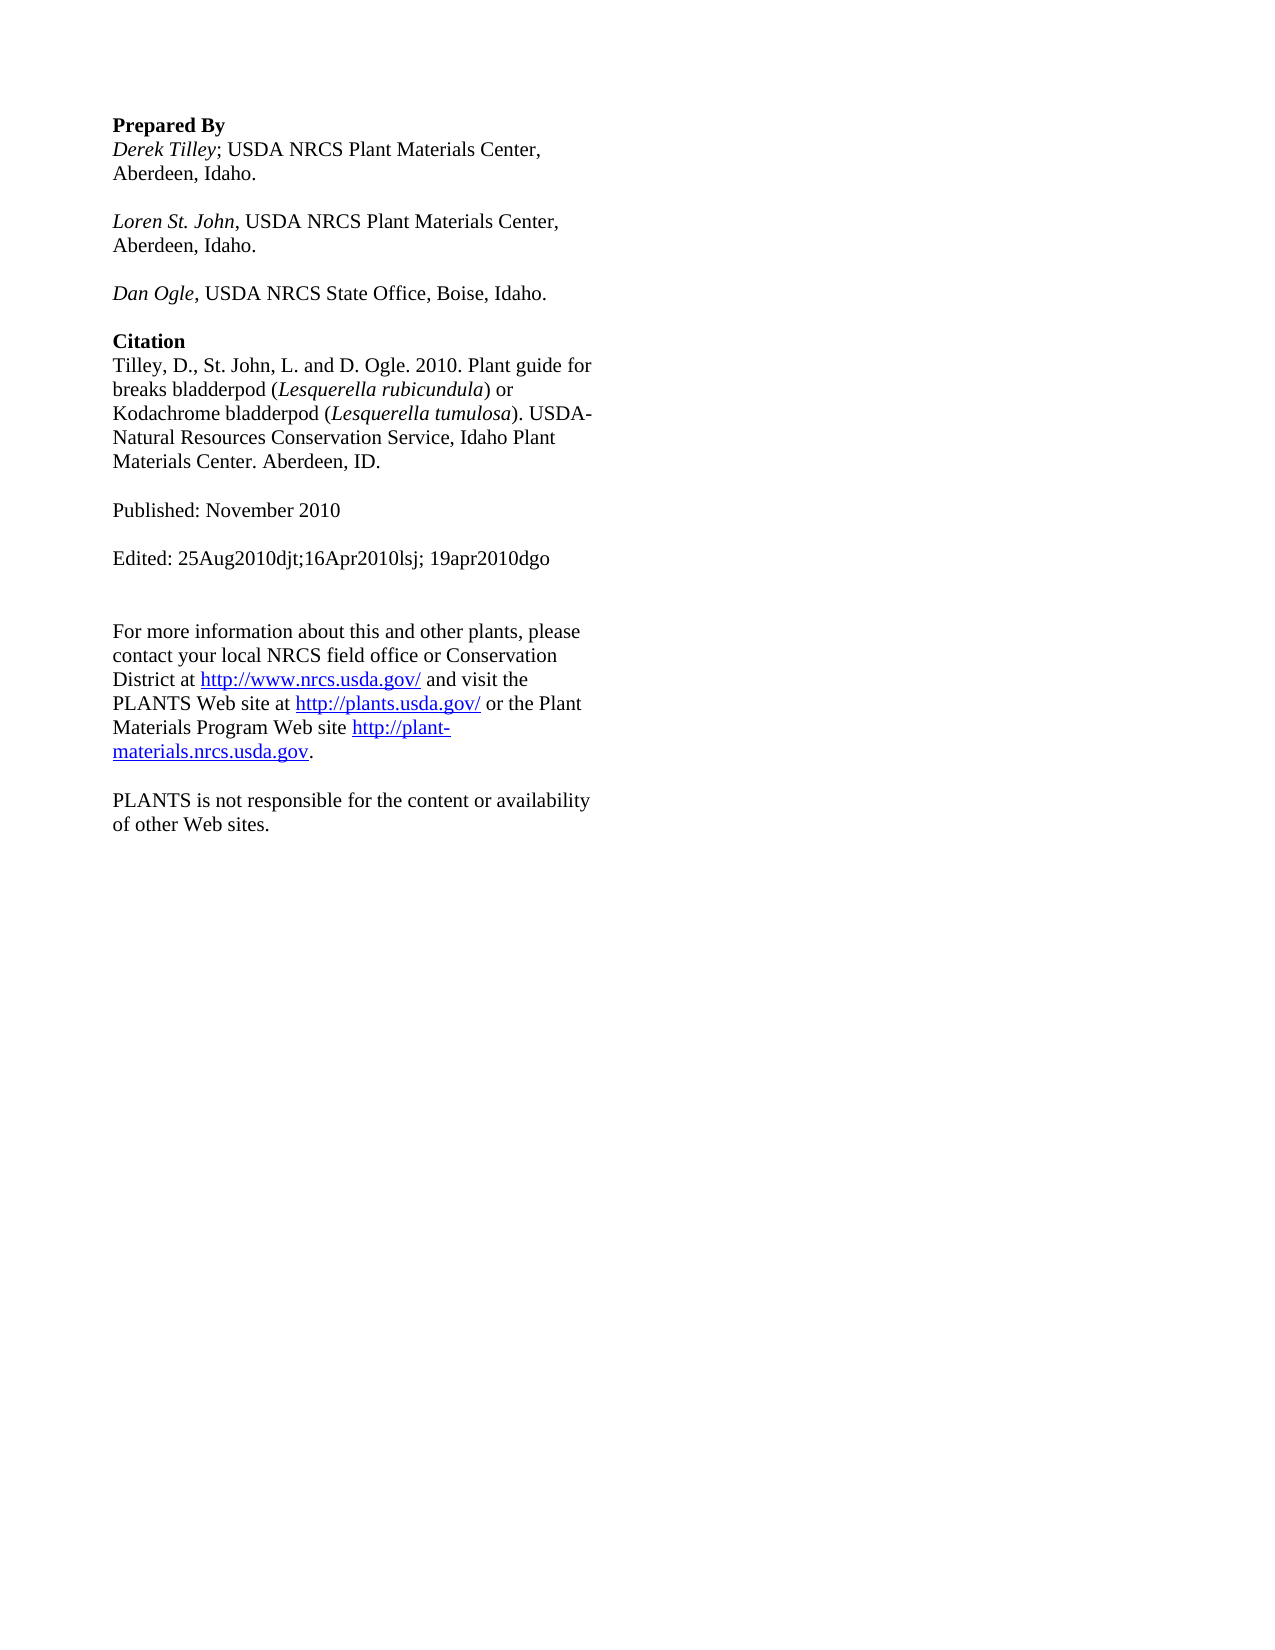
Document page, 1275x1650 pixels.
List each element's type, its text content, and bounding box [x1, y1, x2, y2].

text Loren St. John, USDA NRCS Plant Materials Center, Aberdeen, Idaho. [112, 209, 600, 257]
text Dan Ogle, USDA NRCS State Office, Boise, Idaho. [112, 281, 600, 305]
text PLANTS is not responsible for the content or availability of other Web sites. [112, 788, 600, 836]
text Tilley, D., St. John, L. and D. Ogle. 2010. Plant guide for breaks bladderpod (Lesquerella rubicundula) or Kodachrome bladderpod (Lesquerella tumulosa). USDA-Natural Resources Conservation Service, Idaho Plant Materials Center. [112, 353, 600, 473]
text Edited: 25Aug2010djt;16Apr2010lsj; 19apr2010dgo [112, 546, 600, 570]
text For more information about this and other plants, please contact your local NRCS field office or Conservation District at http://www.nrcs.usda.gov/ and visit the PLANTS Web site at http://plants.usda.gov/ or the Plant Materials Program Web site http://plant-materials.nrcs.usda.gov. [112, 619, 600, 763]
subtitle Prepared By [112, 112, 600, 137]
text Published: November 2010 [112, 497, 600, 522]
text Derek Tilley; USDA NRCS Plant Materials Center, Aberdeen, Idaho. [112, 137, 600, 185]
subtitle Citation [112, 329, 600, 353]
